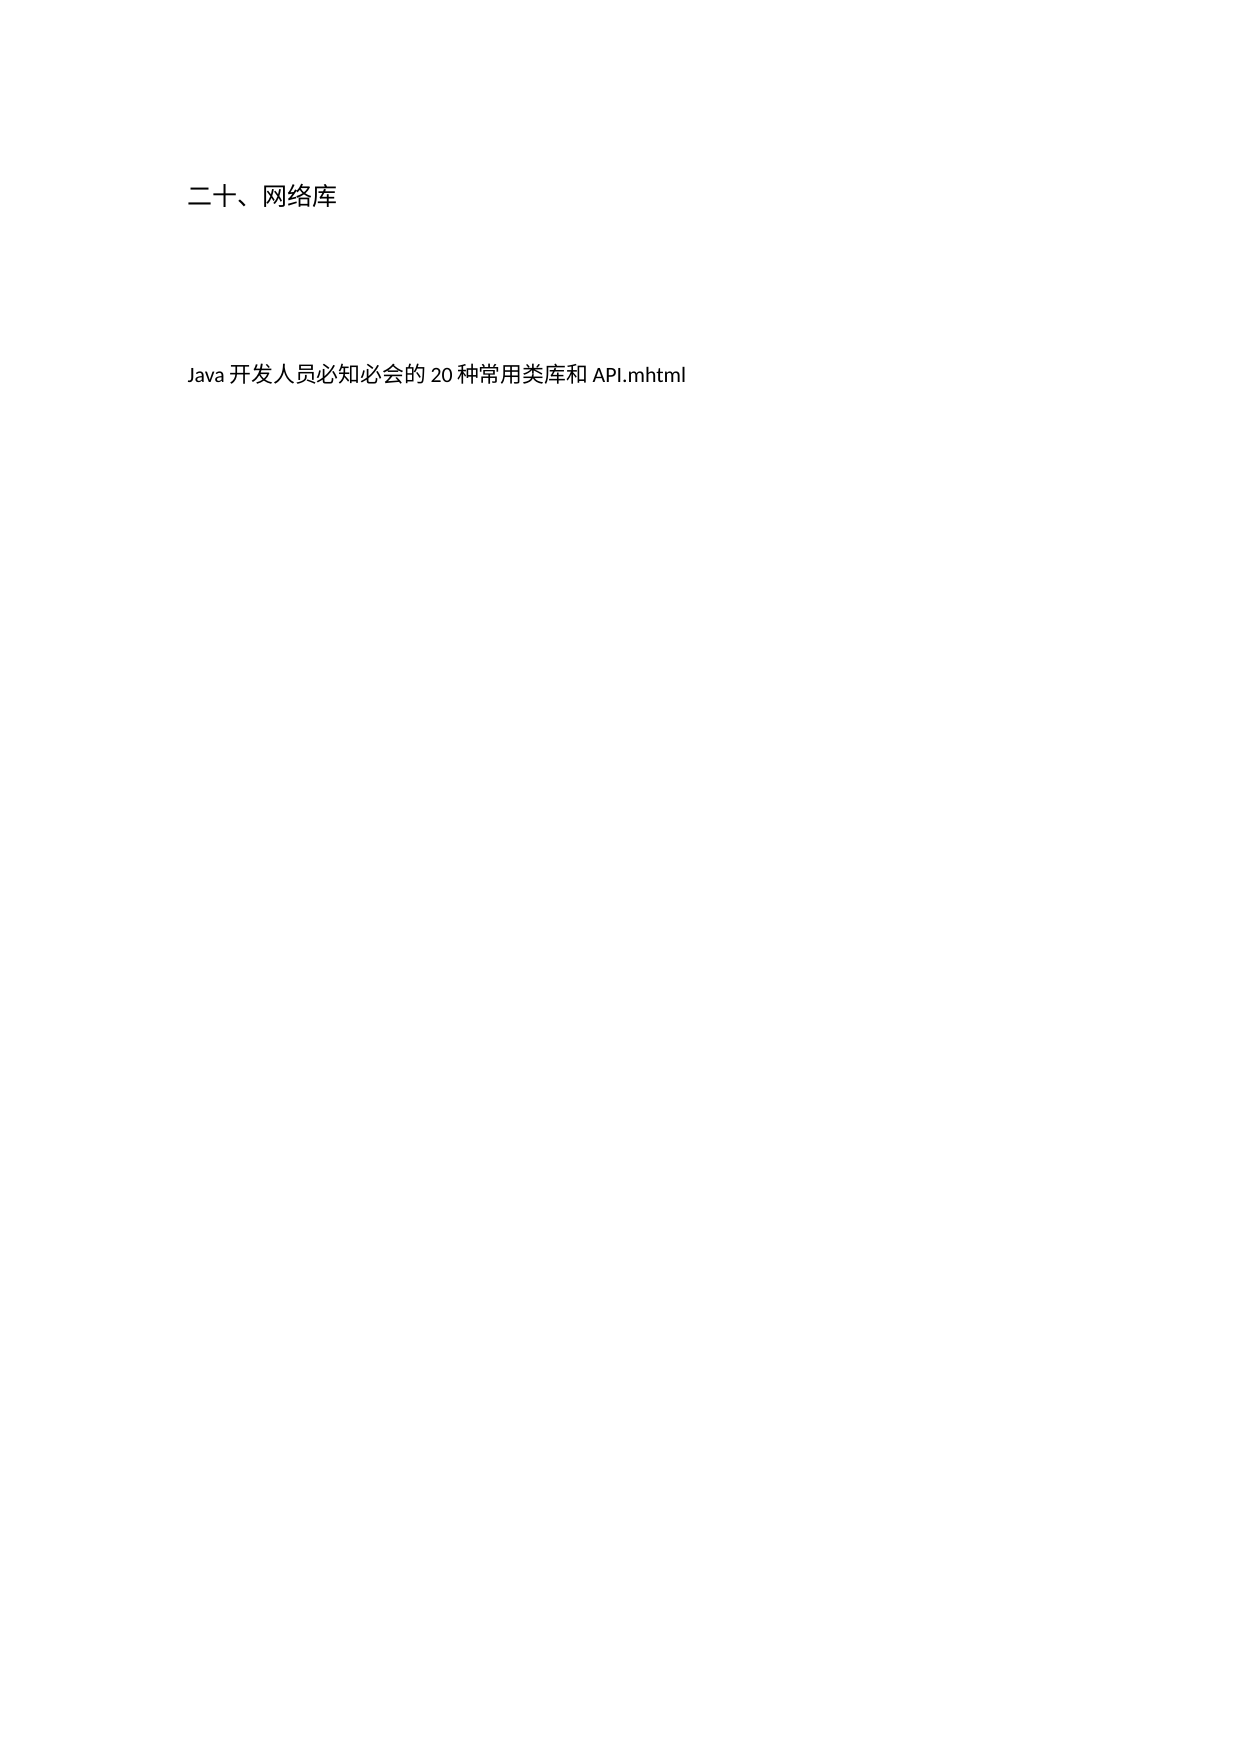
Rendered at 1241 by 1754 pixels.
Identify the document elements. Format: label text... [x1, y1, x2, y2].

text 二十、网络库 [187, 162, 1053, 227]
text Java开发人员必知必会的20种常用类库和API.mhtml [187, 357, 1053, 389]
